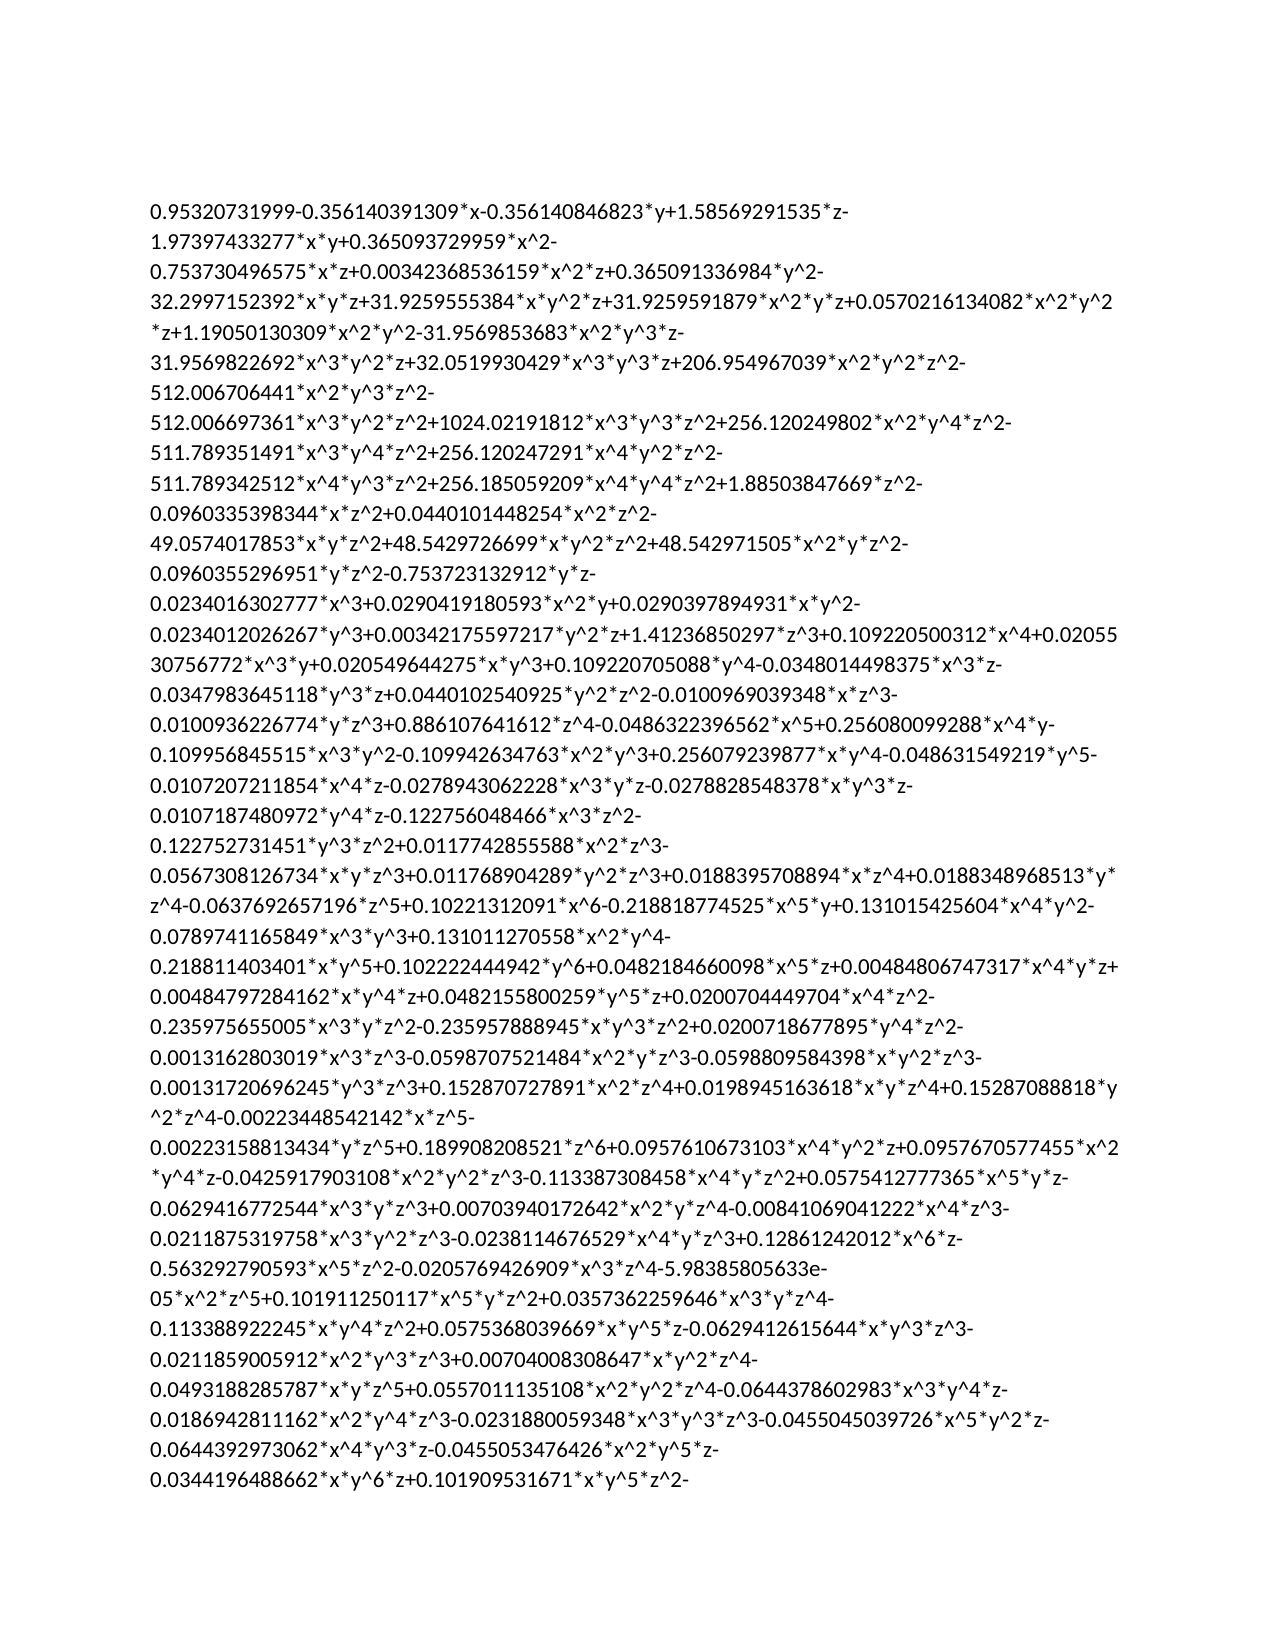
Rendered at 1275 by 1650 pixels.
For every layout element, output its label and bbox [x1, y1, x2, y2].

text [150, 197, 1125, 1494]
